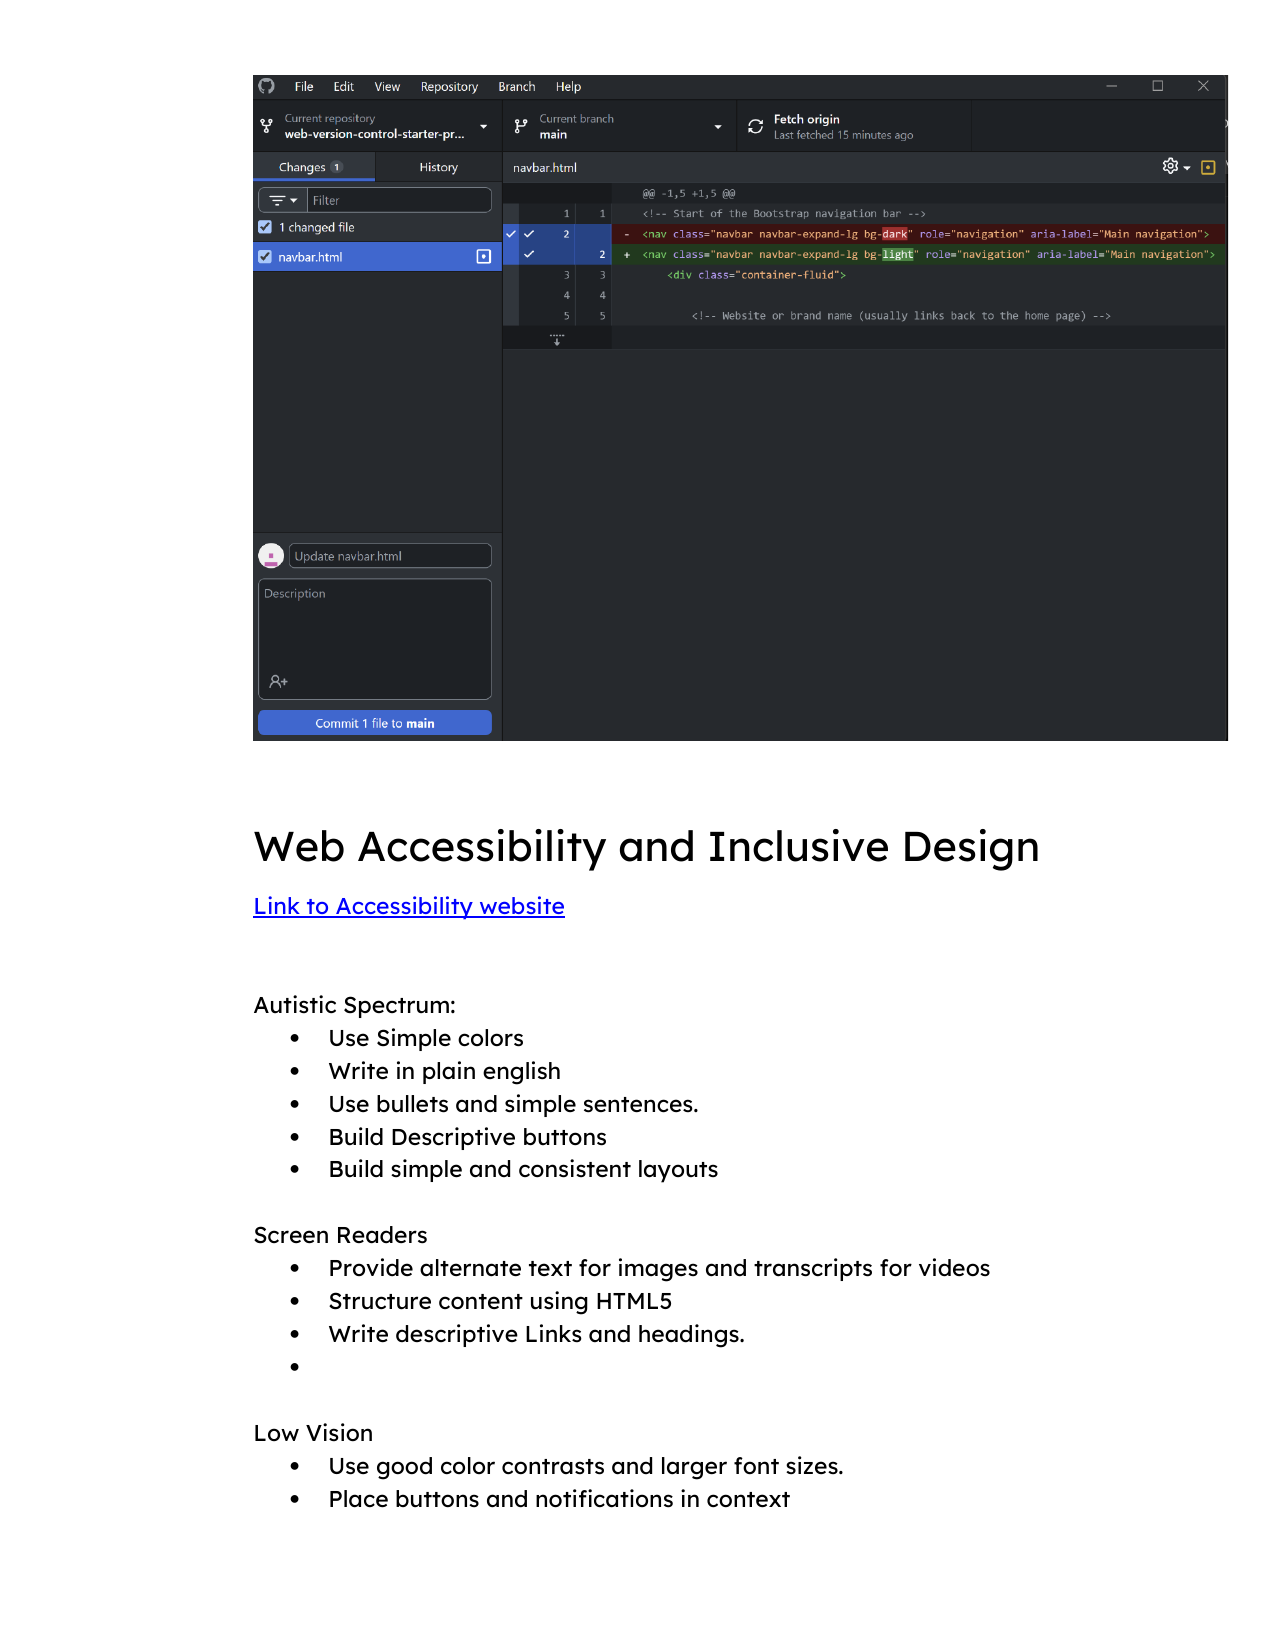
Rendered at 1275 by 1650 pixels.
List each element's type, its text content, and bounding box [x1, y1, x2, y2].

text Autistic Spectrum: [253, 990, 1125, 1019]
text Screen Readers [253, 1221, 1125, 1249]
list Write descriptive Links and headings. [291, 1319, 1125, 1348]
list Use good color contrasts and larger font sizes. [291, 1451, 1125, 1480]
list Build simple and consistent layouts [291, 1155, 1125, 1184]
list Structure content using HTML5 [291, 1287, 1125, 1315]
text Low Vision [253, 1418, 1125, 1447]
subtitle Web Accessibility and Inclusive Design [253, 819, 1125, 871]
list Place buttons and notifications in context [291, 1484, 1125, 1513]
list Use bullets and simple sentences. [291, 1089, 1125, 1118]
list Build Descriptive buttons [291, 1122, 1125, 1151]
text Link to Accessibility website [253, 892, 1125, 920]
list Use Simple colors [291, 1023, 1125, 1052]
picture [253, 75, 1229, 741]
list Provide alternate text for images and transcripts for videos [291, 1254, 1125, 1282]
list Write in plain english [291, 1056, 1125, 1085]
